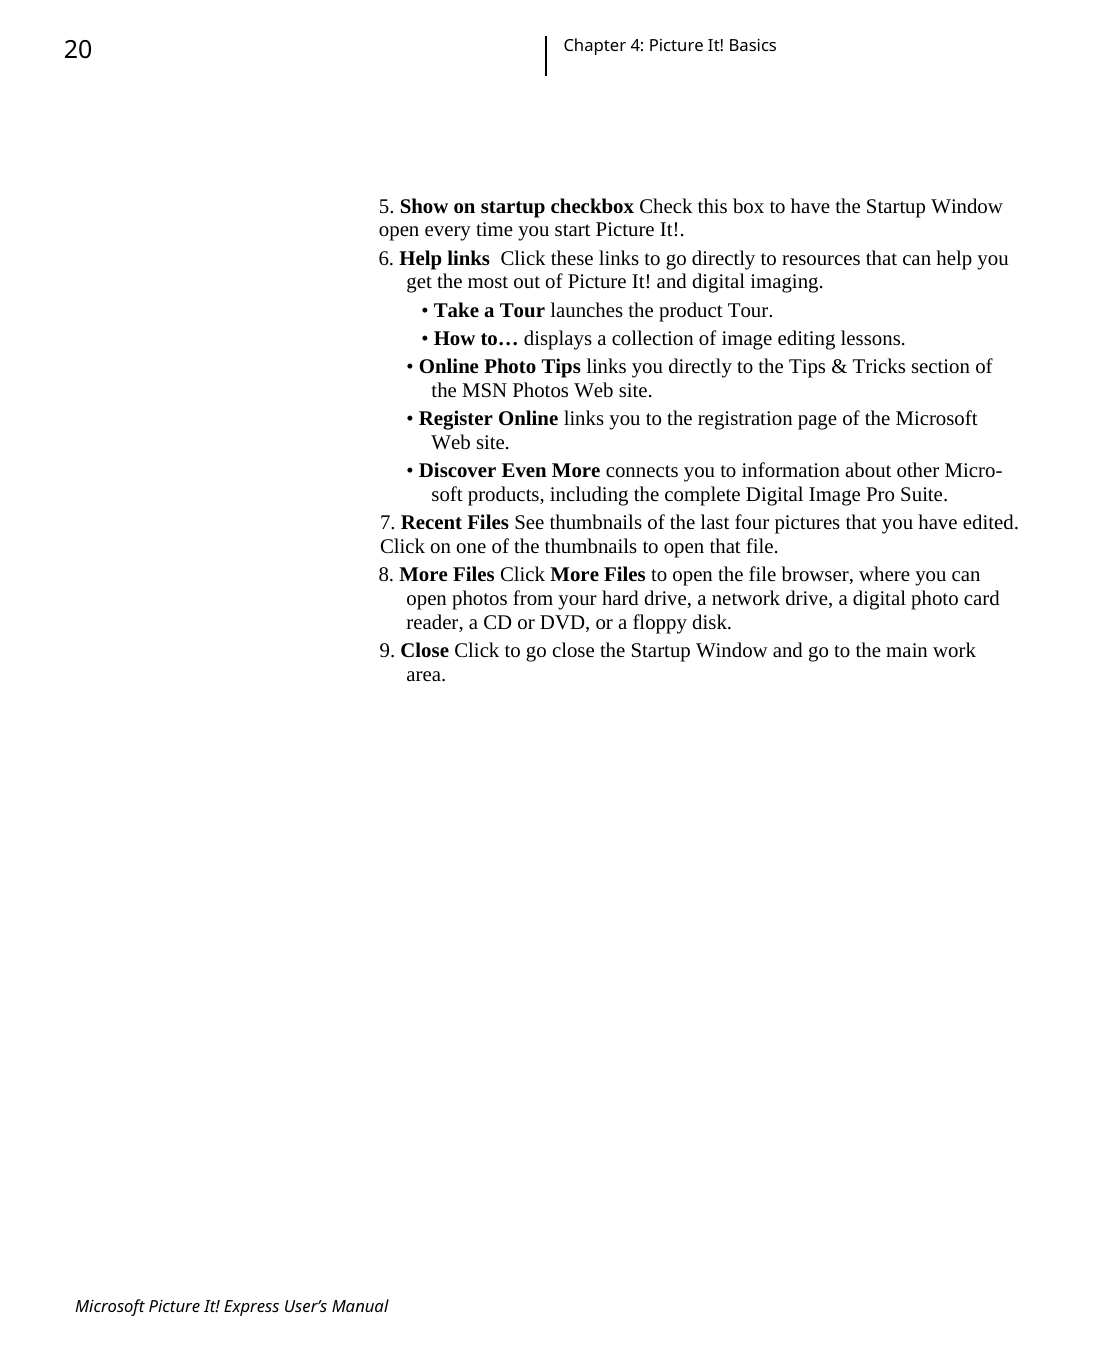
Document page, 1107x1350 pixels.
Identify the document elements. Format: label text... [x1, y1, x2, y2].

text • Online Photo Tips links you directly to the Tips & Tricks section of the MSN Photos Web site. [406, 354, 1023, 402]
text • How to… displays a collection of image editing lessons. [75, 327, 906, 350]
text 8. More Files Click More Files to open the file browser, where you can open photos from your hard drive, a network drive, a digital photo card reader, a CD or DVD, or a floppy disk. [378, 563, 1023, 634]
table_header 20 [64, 36, 545, 76]
text 7. Recent Files See thumbnails of the last four pictures that you have edited. Click on one of the thumbnails to open that file. [380, 511, 1038, 558]
text 6. Help links Click these links to go directly to resources that can help you get the most out of Picture It! and digital imaging. [378, 246, 1038, 294]
text 5. Show on startup checkbox Check this box to have the Startup Window open every time you start Picture It!. [379, 194, 1023, 242]
text 9. Close Click to go close the Startup Window and go to the main work area. [379, 639, 993, 686]
text • Register Online links you to the registration page of the Microsoft Web site. [406, 407, 1008, 454]
text • Take a Tour launches the product Tour. [75, 299, 773, 322]
text • Discover Even More connects you to information about other Micro- soft products, including the complete Digital Image Pro Suite. [406, 459, 1023, 506]
text Microsoft Picture It! Express User’s Manual [75, 1297, 1038, 1316]
table_header Chapter 4: Picture It! Basics [547, 36, 1027, 76]
